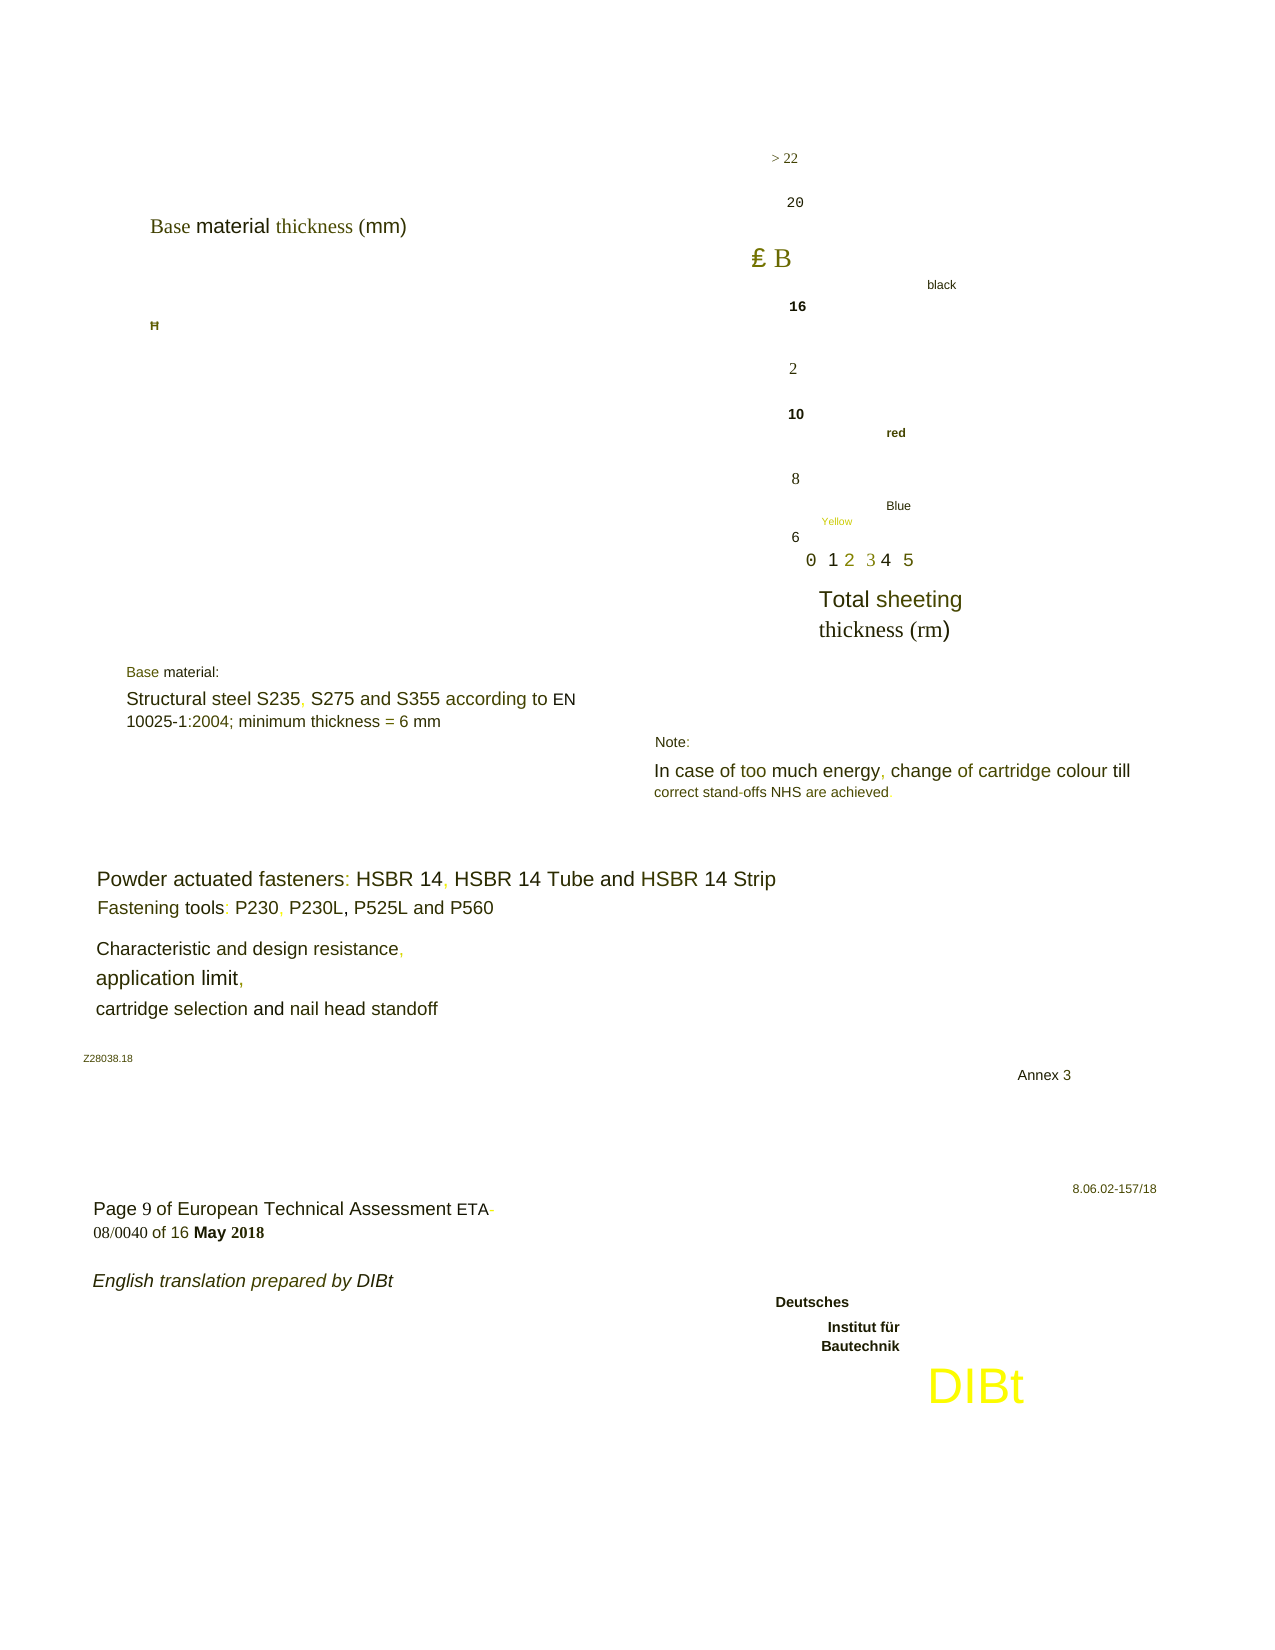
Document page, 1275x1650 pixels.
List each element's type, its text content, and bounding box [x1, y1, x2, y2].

text 2 [789, 359, 834, 378]
text DIBt [927, 1357, 1042, 1414]
text Institut für Bautechnik [768, 1318, 899, 1354]
text ₤ B [751, 242, 837, 273]
text Characteristic and design resistance, [96, 938, 468, 959]
text 10 [788, 406, 836, 423]
text English translation prepared by DIBt [92, 1269, 431, 1291]
text Total sheeting thickness (rm) [818, 586, 1051, 643]
text Powder actuated fasteners: HSBR 14, HSBR 14 Tube and HSBR 14 Strip [97, 866, 812, 890]
text application limit, [96, 966, 277, 990]
text Blue [886, 499, 947, 513]
text > 22 [771, 150, 839, 167]
text Ħ [150, 319, 1125, 333]
text 6 [791, 529, 837, 546]
text 0 1 2 3 4 5 [805, 548, 1068, 572]
text 20 [786, 195, 837, 212]
text Page 9 of European Technical Assessment ETA-08/0040 of 16 May 2018 [93, 1198, 511, 1242]
text 8.06.02-157/18 [1072, 1181, 1205, 1196]
text cartridge selection and nail head standoff [96, 998, 512, 1019]
text Structural steel S235, S275 and S355 according to EN 10025-1:2004; minimum thickness = 6 mm [126, 687, 579, 731]
text black [927, 278, 989, 292]
text Fastening tools: P230, P230L, P525L and P560 [97, 897, 581, 918]
text In case of too much energy, change of cartridge colour till correct stand-offs NHS are achieved. [654, 759, 1163, 800]
text 16 [789, 300, 837, 316]
text Note: [655, 734, 735, 751]
text 8 [791, 469, 838, 488]
text Deutsches [775, 1294, 899, 1311]
text Base material thickness (mm) [150, 214, 1125, 238]
text Annex 3 [1017, 1066, 1129, 1083]
text red [886, 425, 942, 440]
text Base material: [126, 663, 279, 680]
